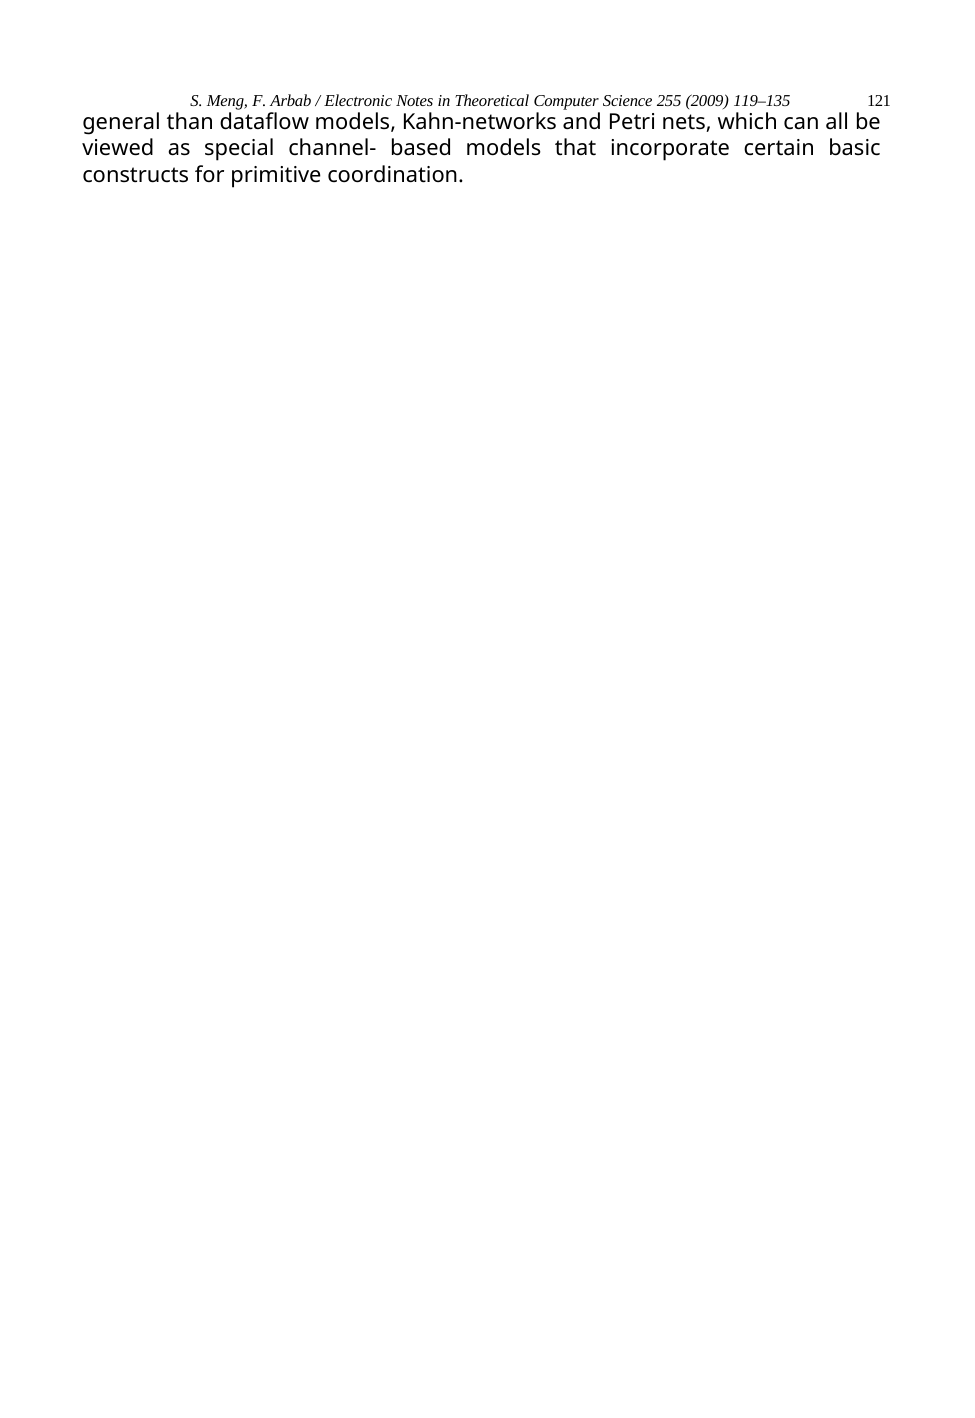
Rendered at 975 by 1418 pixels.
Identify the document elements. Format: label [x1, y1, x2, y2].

text [82, 108, 881, 189]
